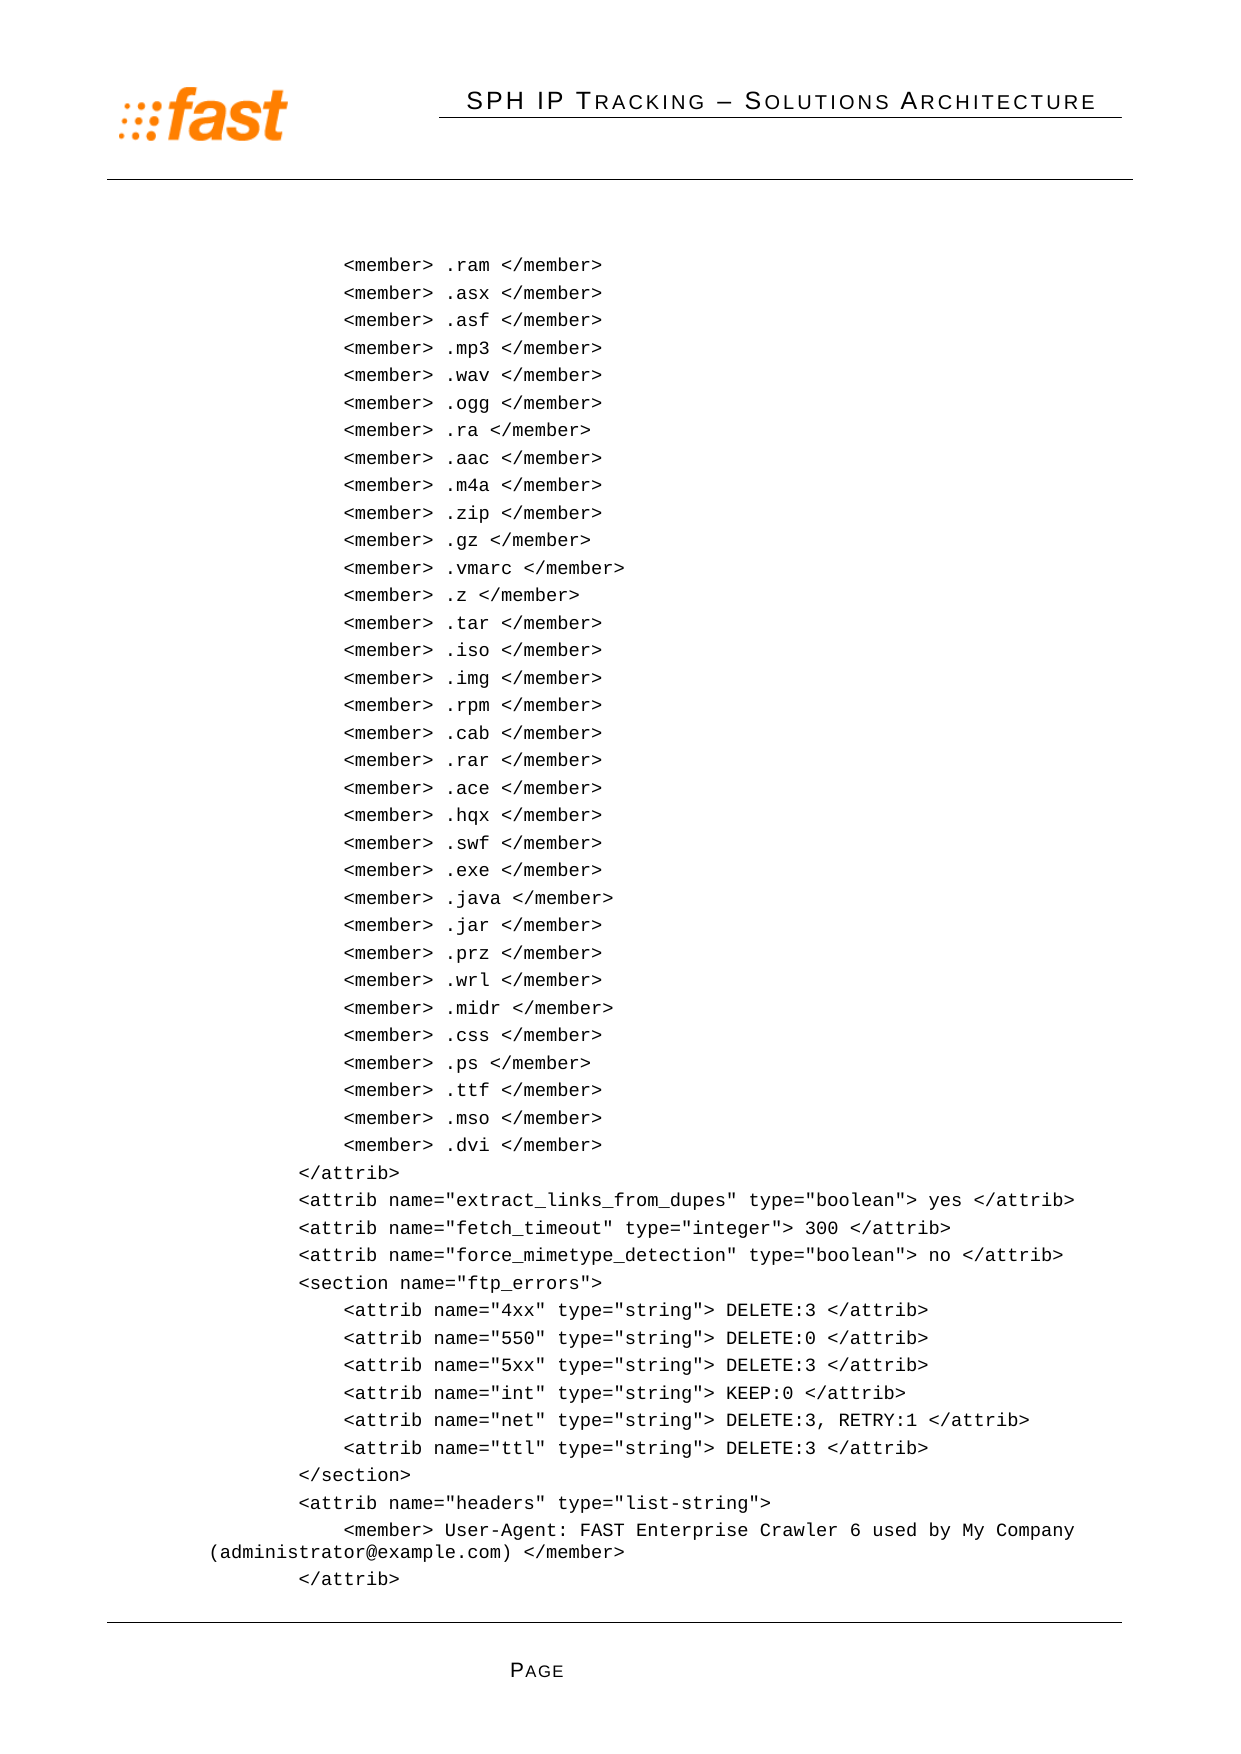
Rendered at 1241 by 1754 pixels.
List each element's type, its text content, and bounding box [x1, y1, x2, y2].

text <attrib name="fetch_timeout" type="integer"> 300 </attrib> [208, 1219, 1122, 1240]
text <attrib name="int" type="string"> KEEP:0 </attrib> [208, 1384, 1122, 1405]
text <attrib name="extract_links_from_dupes" type="boolean"> yes </attrib> [208, 1191, 1122, 1212]
text <member> .wav </member> [208, 366, 1122, 387]
text <member> .z </member> [208, 586, 1122, 607]
text <member> .java </member> [208, 889, 1122, 910]
text <member> .ace </member> [208, 779, 1122, 800]
text <attrib name="550" type="string"> DELETE:0 </attrib> [208, 1329, 1122, 1350]
picture [118, 86, 289, 142]
text </section> [208, 1466, 1122, 1487]
text <member> .css </member> [208, 1026, 1122, 1047]
text <member> .hqx </member> [208, 806, 1122, 827]
text <attrib name="ttl" type="string"> DELETE:3 </attrib> [208, 1439, 1122, 1460]
text <member> .zip </member> [208, 504, 1122, 525]
text <section name="ftp_errors"> [208, 1274, 1122, 1295]
text <member> .ram </member> [208, 256, 1122, 277]
text <member> .rpm </member> [208, 696, 1122, 717]
text <member> .swf </member> [208, 834, 1122, 855]
text <member> .jar </member> [208, 916, 1122, 937]
text <member> .gz </member> [208, 531, 1122, 552]
text <attrib name="net" type="string"> DELETE:3, RETRY:1 </attrib> [208, 1411, 1122, 1432]
text <member> .ps </member> [208, 1054, 1122, 1075]
text <member> .ttf </member> [208, 1081, 1122, 1102]
text <member> .prz </member> [208, 944, 1122, 965]
text <member> .mp3 </member> [208, 339, 1122, 360]
text </attrib> [208, 1164, 1122, 1185]
text <member> .dvi </member> [208, 1136, 1122, 1157]
text <attrib name="headers" type="list-string"> [208, 1494, 1122, 1515]
text <member> .asf </member> [208, 311, 1122, 332]
text <attrib name="5xx" type="string"> DELETE:3 </attrib> [208, 1356, 1122, 1377]
text <attrib name="4xx" type="string"> DELETE:3 </attrib> [208, 1301, 1122, 1322]
text <attrib name="force_mimetype_detection" type="boolean"> no </attrib> [208, 1246, 1122, 1267]
text <member> .vmarc </member> [208, 559, 1122, 580]
text <member> .wrl </member> [208, 971, 1122, 992]
text <member> .m4a </member> [208, 476, 1122, 497]
text <member> .ogg </member> [208, 394, 1122, 415]
text <member> .rar </member> [208, 751, 1122, 772]
text <member> .iso </member> [208, 641, 1122, 662]
text <member> .exe </member> [208, 861, 1122, 882]
text <member> .ra </member> [208, 421, 1122, 442]
text <member> .aac </member> [208, 449, 1122, 470]
text <member> .mso </member> [208, 1109, 1122, 1130]
text <member> .tar </member> [208, 614, 1122, 635]
text <member> .cab </member> [208, 724, 1122, 745]
text <member> .img </member> [208, 669, 1122, 690]
text </attrib> [208, 1570, 1122, 1591]
text <member> User-Agent: FAST Enterprise Crawler 6 used by My Company (administrator@example.com) </member> [208, 1521, 1122, 1564]
text <member> .midr </member> [208, 999, 1122, 1020]
text <member> .asx </member> [208, 284, 1122, 305]
